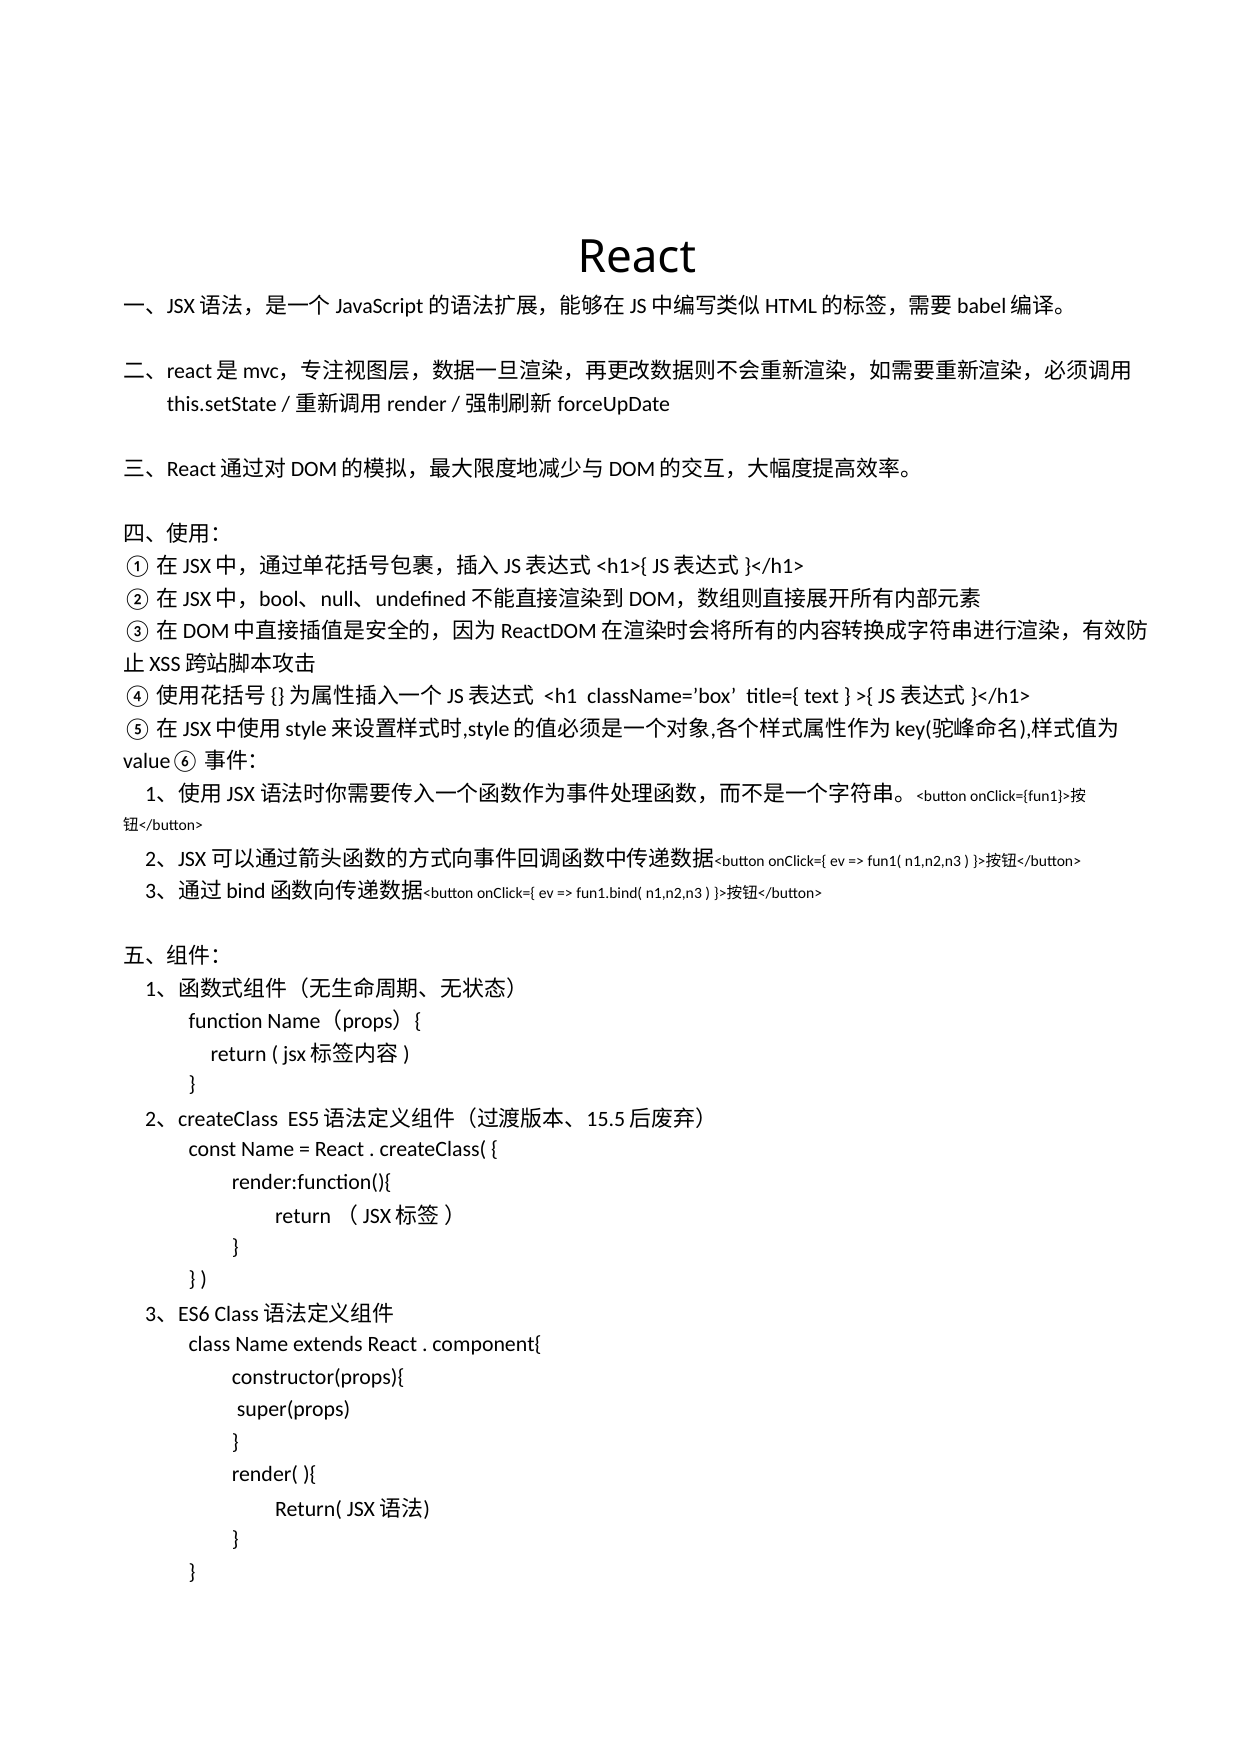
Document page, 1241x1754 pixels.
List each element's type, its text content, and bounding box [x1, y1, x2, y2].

text ④使用花括号 {} 为属性插入一个JS表达式 <h1 className=’box’ title={ text } >{ JS表达式 }</h1> [123, 678, 1150, 710]
text ⑤在JSX中使用style来设置样式时,style的值必须是一个对象,各个样式属性作为key(驼峰命名),样式值为value⑥事件： [123, 710, 1150, 775]
text } [123, 1425, 1150, 1458]
text render:function(){ [123, 1165, 1150, 1198]
text } ) [123, 1263, 1150, 1295]
text 三、React通过对DOM的模拟，最大限度地减少与DOM的交互，大幅度提高效率。 [123, 450, 1150, 483]
text 五、组件： [123, 938, 1150, 970]
text 1、使用 JSX 语法时你需要传入一个函数作为事件处理函数，而不是一个字符串。<button onClick={fun1}>按钮</button> [123, 775, 1150, 840]
text ②在JSX中，bool、null、undefined 不能直接渲染到DOM，数组则直接展开所有内部元素 [123, 580, 1150, 613]
text 2、createClass ES5语法定义组件（过渡版本、15.5后废弃） [123, 1100, 1150, 1133]
text class Name extends React . component{ [123, 1328, 1150, 1360]
text } [123, 1523, 1150, 1555]
text ③在DOM中直接插值是安全的，因为ReactDOM在渲染时会将所有的内容转换成字符串进行渲染，有效防止XSS跨站脚本攻击 [123, 613, 1150, 678]
text 2、JSX 可以通过箭头函数的方式向事件回调函数中传递数据<button onClick={ ev => fun1( n1,n2,n3 ) }>按钮</button> [123, 840, 1150, 873]
text } [123, 1555, 1150, 1588]
text return （ JSX标签 ） [123, 1198, 1150, 1230]
text super(props) [123, 1393, 1150, 1425]
text function Name（props）{ [123, 1003, 1150, 1035]
text const Name = React . createClass( { [123, 1133, 1150, 1165]
text render( ){ [123, 1458, 1150, 1490]
text 1、函数式组件（无生命周期、无状态） [123, 970, 1150, 1003]
text return ( jsx标签内容 ) [123, 1035, 1150, 1068]
text React [123, 223, 1150, 288]
text 3、ES6 Class语法定义组件 [123, 1295, 1150, 1328]
text 二、react是mvc，专注视图层，数据一旦渲染，再更改数据则不会重新渲染，如需要重新渲染，必须调用 this.setState / 重新调用render / 强制刷新 forceUpDate [123, 353, 1150, 418]
text 3、通过bind函数向传递数据<button onClick={ ev => fun1.bind( n1,n2,n3 ) }>按钮</button> [123, 873, 1150, 905]
text } [123, 1230, 1150, 1263]
text 一、JSX语法，是一个 JavaScript 的语法扩展，能够在JS中编写类似HTML的标签，需要babel编译。 [123, 288, 1150, 320]
text Return( JSX语法) [123, 1490, 1150, 1523]
text 四、使用： [123, 515, 1150, 548]
text } [123, 1068, 1150, 1100]
text ①在JSX中，通过单花括号包裹，插入JS表达式 <h1>{ JS表达式 }</h1> [123, 548, 1150, 580]
text constructor(props){ [123, 1360, 1150, 1393]
